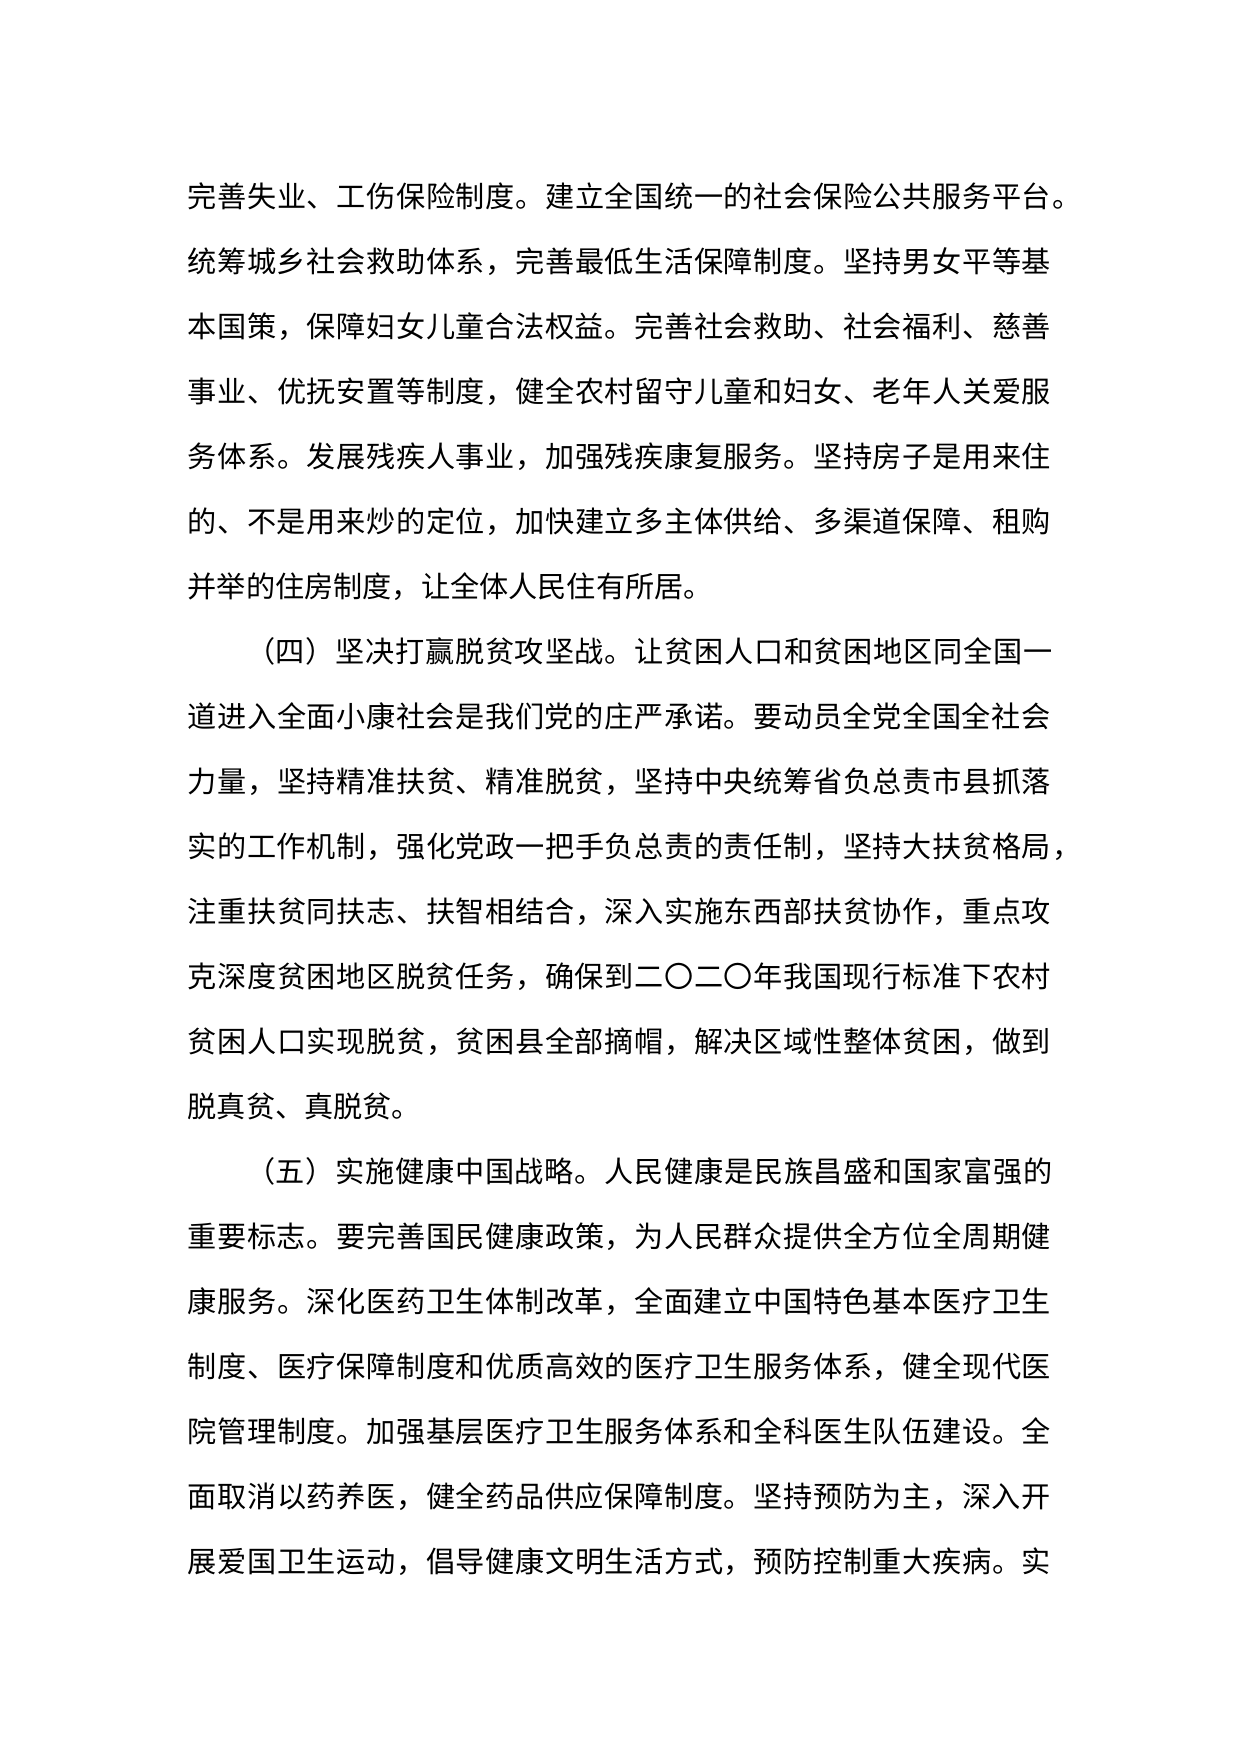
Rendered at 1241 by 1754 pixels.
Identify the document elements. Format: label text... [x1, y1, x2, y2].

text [187, 1137, 1053, 1592]
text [187, 162, 1053, 617]
text （四）坚决打赢脱贫攻坚战。让贫困人口和贫困地区同全国一道进入全面小康社会是我们党的庄严承诺。要动员全党全国全社会力量，坚持精准扶贫、精准脱贫，坚持中央统筹省负总责市县抓落实的工作机制，强化党政一把手负总责的责任制，坚持大扶贫格局，注重扶贫同扶志、扶智相结合，深入实施东西部扶贫协作，重点攻克深度贫困地区脱贫任务，确保到二〇二〇年我国现行标准下农村贫困人口实现脱贫，贫困县全部摘帽，解决区域性整体贫困，做到脱真贫、真脱贫。 [187, 617, 1053, 1137]
